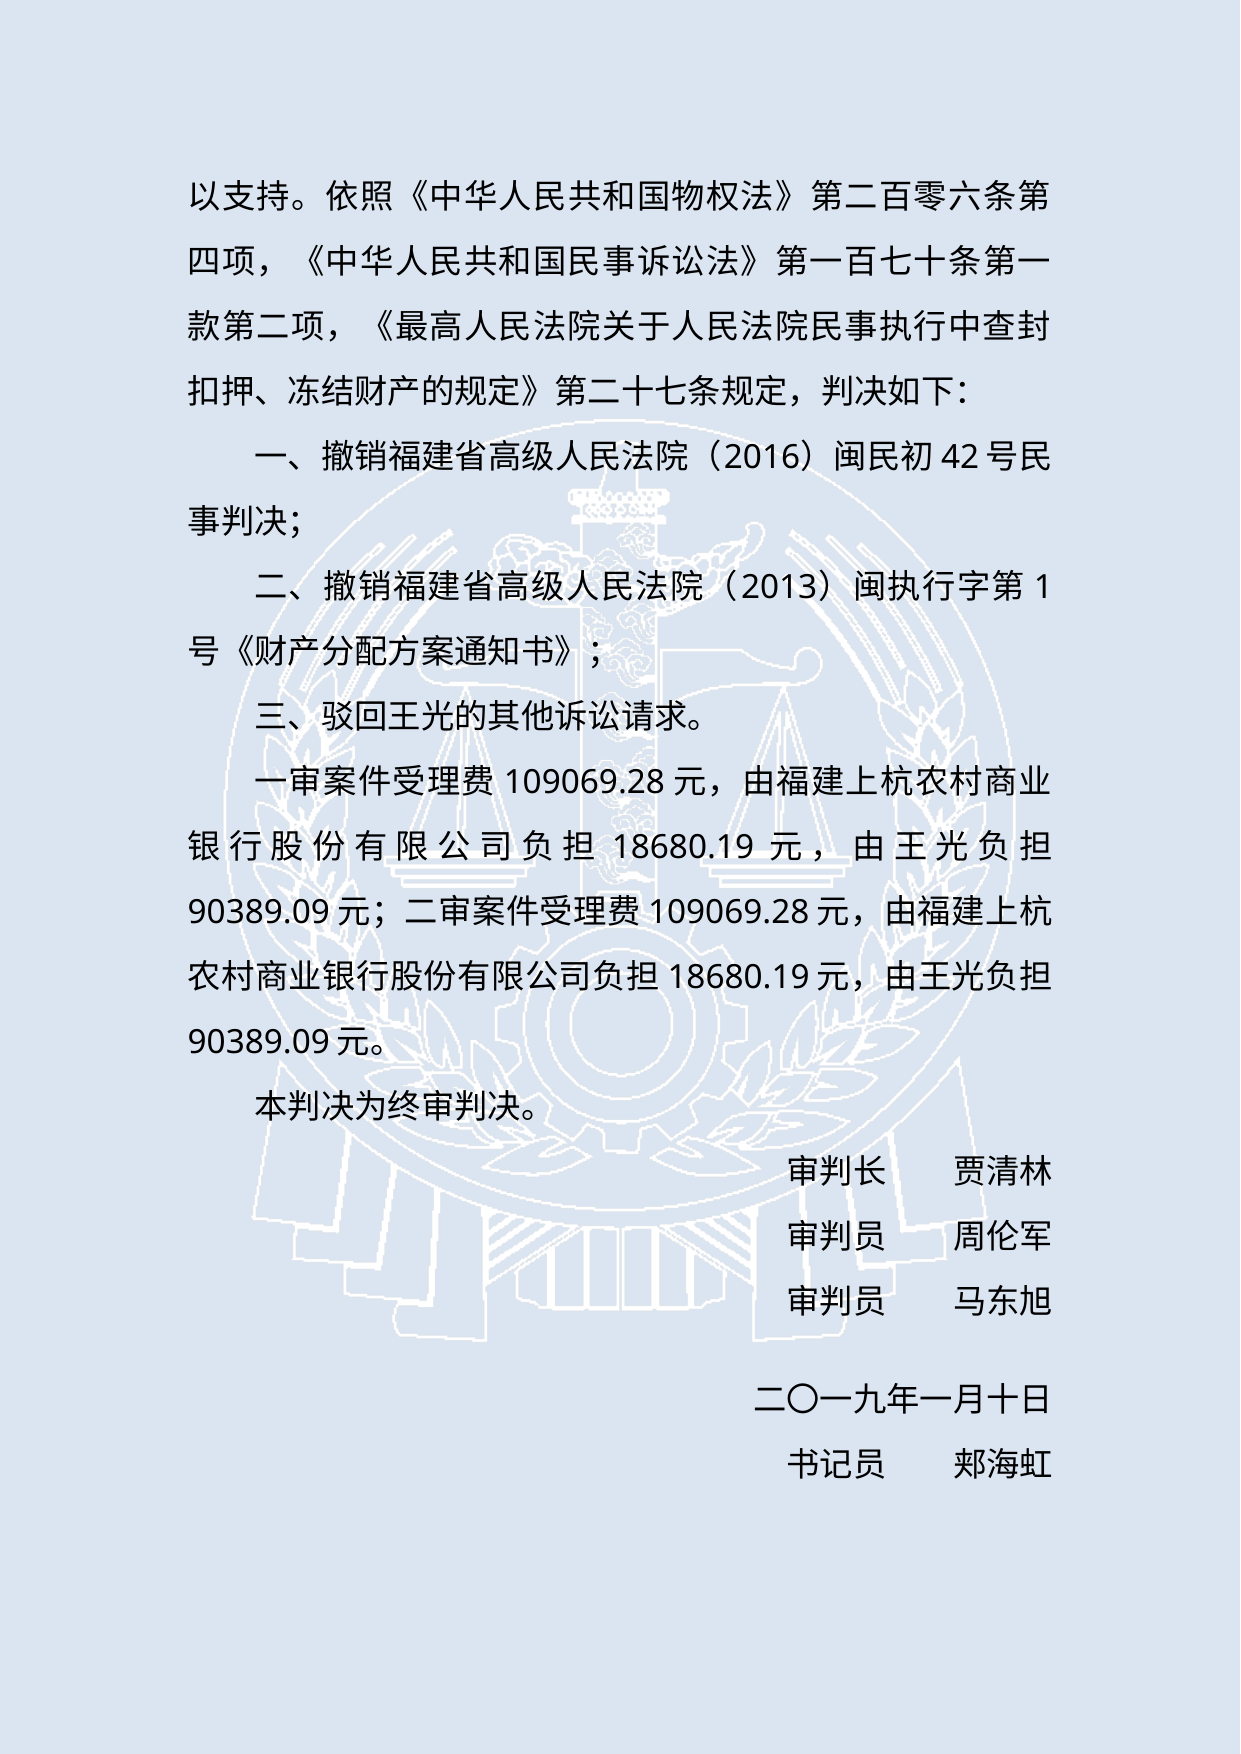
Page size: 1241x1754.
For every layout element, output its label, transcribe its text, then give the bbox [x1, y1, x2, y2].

text 审判员 马东旭 [187, 1267, 1053, 1364]
text 二、撤销福建省高级人民法院（2013）闽执行字第1号《财产分配方案通知书》； [187, 552, 1053, 682]
text 一、撤销福建省高级人民法院（2016）闽民初42号民事判决； [187, 422, 1053, 552]
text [187, 162, 1053, 422]
text 审判员 周伦军 [187, 1202, 1053, 1267]
text 一审案件受理费109069.28元，由福建上杭农村商业银行股份有限公司负担18680.19元，由王光负担90389.09元；二审案件受理费109069.28元，由福建上杭农村商业银行股份有限公司负担18680.19元，由王光负担90389.09元。 [187, 747, 1053, 1072]
text 三、驳回王光的其他诉讼请求。 [187, 682, 1053, 747]
text 二〇一九年一月十日 [187, 1364, 1053, 1429]
text 审判长 贾清林 [187, 1137, 1053, 1202]
text 书记员 郏海虹 [187, 1429, 1053, 1494]
text 本判决为终审判决。 [187, 1072, 1053, 1137]
